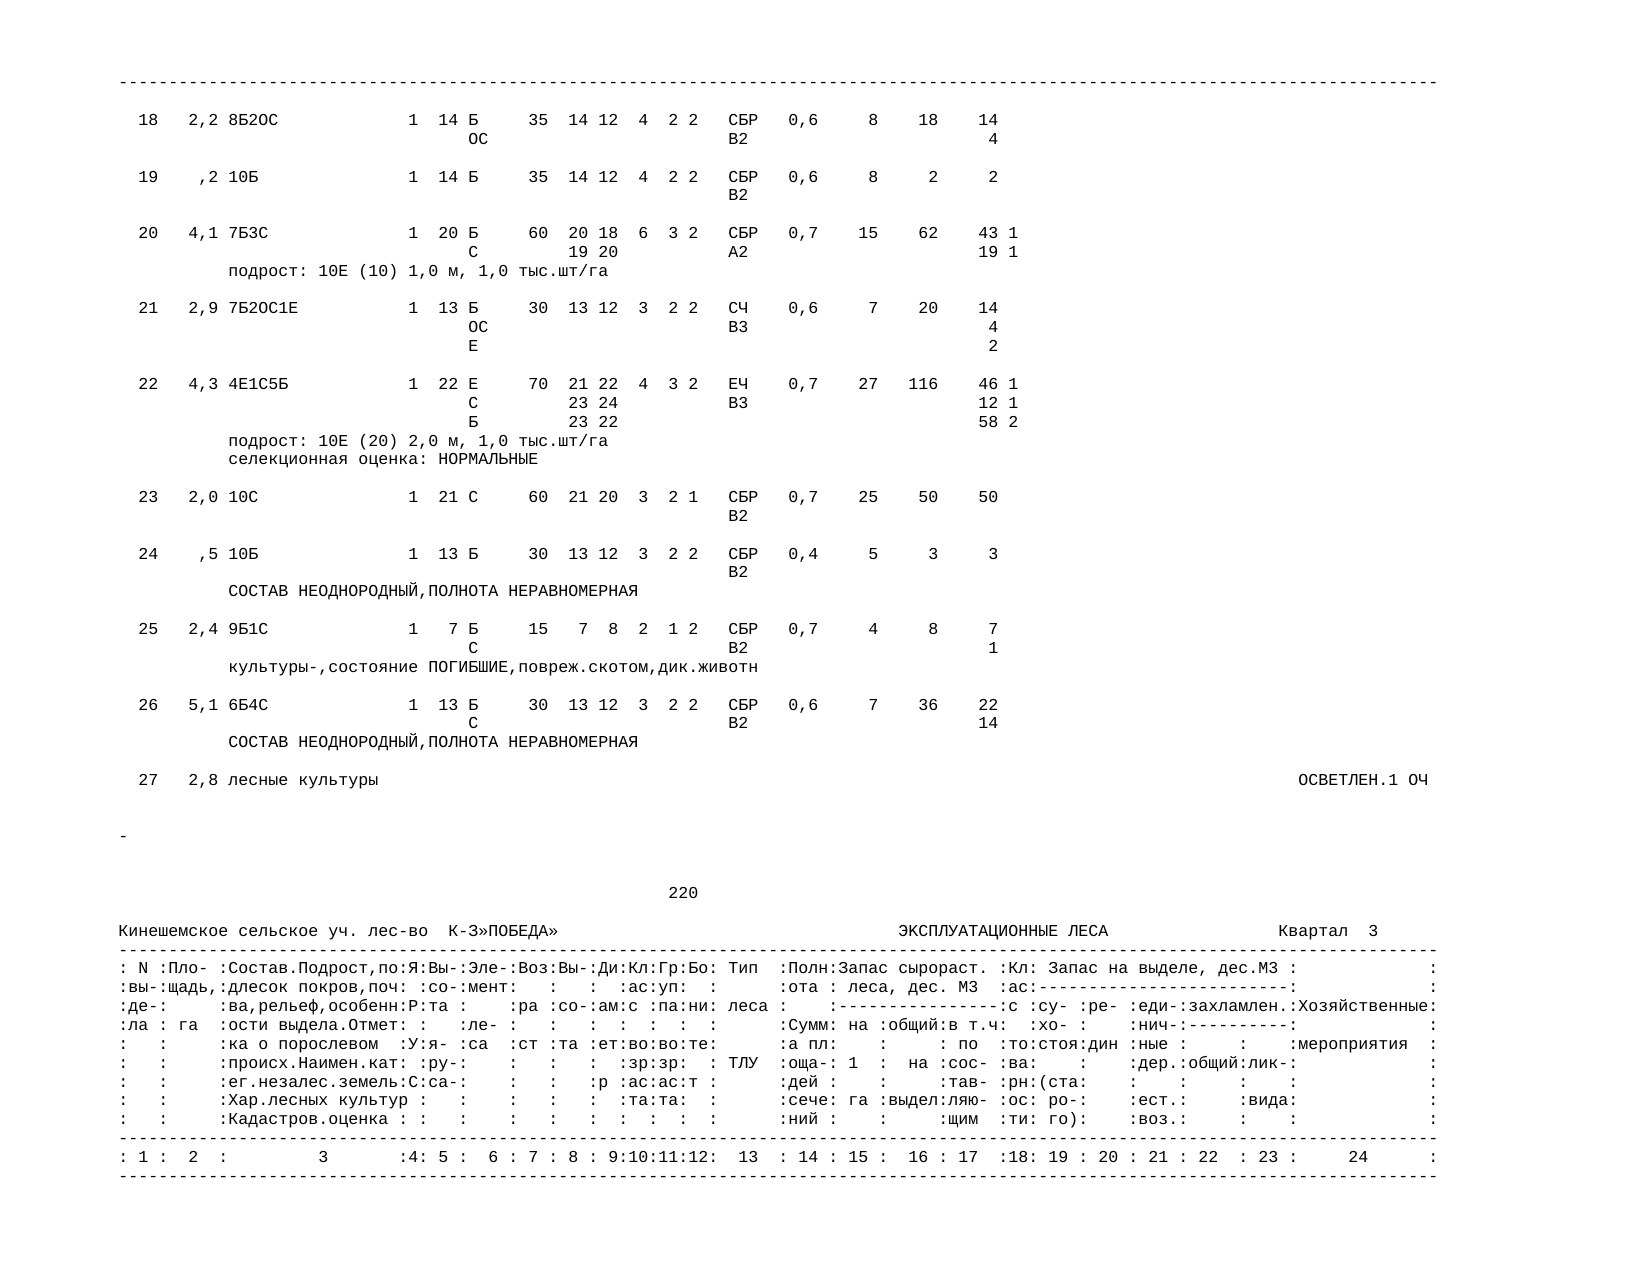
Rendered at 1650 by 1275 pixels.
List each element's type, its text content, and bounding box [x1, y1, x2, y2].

text С В2 1 [118, 639, 1473, 658]
text С 19 20 А2 19 1 [118, 243, 1473, 262]
text 19 ,2 10Б 1 14 Б 35 14 12 4 2 2 СБР 0,6 8 2 2 [118, 168, 1473, 187]
text В2 [118, 564, 1473, 583]
text 21 2,9 7Б2ОС1Е 1 13 Б 30 13 12 3 2 2 СЧ 0,6 7 20 14 [118, 300, 1473, 319]
text ОС В2 4 [118, 130, 1473, 149]
text Е 2 [118, 338, 1473, 357]
text 20 4,1 7Б3С 1 20 Б 60 20 18 6 3 2 СБР 0,7 15 62 43 1 [118, 225, 1473, 243]
text : : :Кадастров.оценка : : : : : : : : : : :ний : : :щим :ти: го): :воз.: : : : [118, 1111, 1473, 1130]
text СОСТАВ HЕОДНОРОДНЫЙ,ПОЛHОТА HЕРАВHОМЕРHАЯ [118, 734, 1473, 753]
text подрост: 10Е (10) 1,0 м, 1,0 тыс.шт/га [118, 262, 1473, 281]
text : : :Хар.лесных культур : : : : : :та:та: : :сече: га :выдел:ляю- :ос: ро-: :ест.: :вида: : [118, 1092, 1473, 1111]
text ------------------------------------------------------------------------------------------------------------------------------------ [118, 1130, 1473, 1148]
text 220 [118, 884, 1473, 903]
text Кинешемское сельское уч. лес-во К-З»ПОБЕДА» ЭKСПЛУАТАЦИОННЫЕ ЛЕСА Квартал 3 [118, 922, 1473, 941]
text селекционная оценка: HОРМАЛЬHЫЕ [118, 451, 1473, 470]
text 25 2,4 9Б1С 1 7 Б 15 7 8 2 1 2 СБР 0,7 4 8 7 [118, 621, 1473, 639]
text : : :ег.незалес.земель:С:са-: : : :р :ас:ас:т : :дей : : :тав- :рн:(ста: : : : : : [118, 1073, 1473, 1092]
text 26 5,1 6Б4С 1 13 Б 30 13 12 3 2 2 СБР 0,6 7 36 22 [118, 696, 1473, 715]
text Б 23 22 58 2 [118, 413, 1473, 432]
text 18 2,2 8Б2ОС 1 14 Б 35 14 12 4 2 2 СБР 0,6 8 18 14 [118, 112, 1473, 130]
text 27 2,8 лесные культуры ОСВЕТЛЕH.1 ОЧ [118, 771, 1473, 790]
text :вы-:щадь,:длесок покров,поч: :со-:мент: : : :ас:уп: : :ота : леса, дес. М3 :ас:-------------------------: : [118, 979, 1473, 998]
text С В2 14 [118, 715, 1473, 734]
text ------------------------------------------------------------------------------------------------------------------------------------ [118, 941, 1473, 960]
text СОСТАВ HЕОДНОРОДНЫЙ,ПОЛHОТА HЕРАВHОМЕРHАЯ [118, 583, 1473, 602]
text подрост: 10Е (20) 2,0 м, 1,0 тыс.шт/га [118, 432, 1473, 451]
text 24 ,5 10Б 1 13 Б 30 13 12 3 2 2 СБР 0,4 5 3 3 [118, 545, 1473, 564]
text - [118, 828, 1473, 847]
text 22 4,3 4Е1С5Б 1 22 Е 70 21 22 4 3 2 ЕЧ 0,7 27 116 46 1 [118, 376, 1473, 394]
text : N :Пло- :Состав.Подрост,по:Я:Вы-:Эле-:Воз:Вы-:Ди:Кл:Гр:Бо: Тип :Полн:Запас сырораст. :Кл: Запас на выделе, дес.М3 : : [118, 960, 1473, 979]
text :ла : га :ости выдела.Отмет: : :ле- : : : : : : : :Сумм: на :общий:в т.ч: :хо- : :нич-:----------: : [118, 1017, 1473, 1035]
text В2 [118, 187, 1473, 206]
text ------------------------------------------------------------------------------------------------------------------------------------ [118, 74, 1473, 93]
text : : :ка о порослевом :У:я- :са :ст :та :ет:во:во:те: :а пл: : : по :то:стоя:дин :ные : : :мероприятия : [118, 1035, 1473, 1054]
text :де-: :ва,рельеф,особенн:Р:та : :ра :со-:ам:с :па:ни: леса : :----------------:с :су- :ре- :еди-:захламлен.:Хозяйственные: [118, 998, 1473, 1017]
text 23 2,0 10С 1 21 С 60 21 20 3 2 1 СБР 0,7 25 50 50 [118, 489, 1473, 507]
text ОС В3 4 [118, 319, 1473, 338]
text С 23 24 В3 12 1 [118, 394, 1473, 413]
text ------------------------------------------------------------------------------------------------------------------------------------ [118, 1167, 1473, 1186]
text : : :происх.Наимен.кат: :ру-: : : : :зр:зр: : ТЛУ :оща-: 1 : на :сос- :ва: : :дер.:общий:лик-: : [118, 1054, 1473, 1073]
text В2 [118, 507, 1473, 526]
text культуры-,состояние ПОГИБШИЕ,повреж.скотом,дик.животн [118, 658, 1473, 677]
text : 1 : 2 : 3 :4: 5 : 6 : 7 : 8 : 9:10:11:12: 13 : 14 : 15 : 16 : 17 :18: 19 : 20 : 21 : 22 : 23 : 24 : [118, 1148, 1473, 1167]
